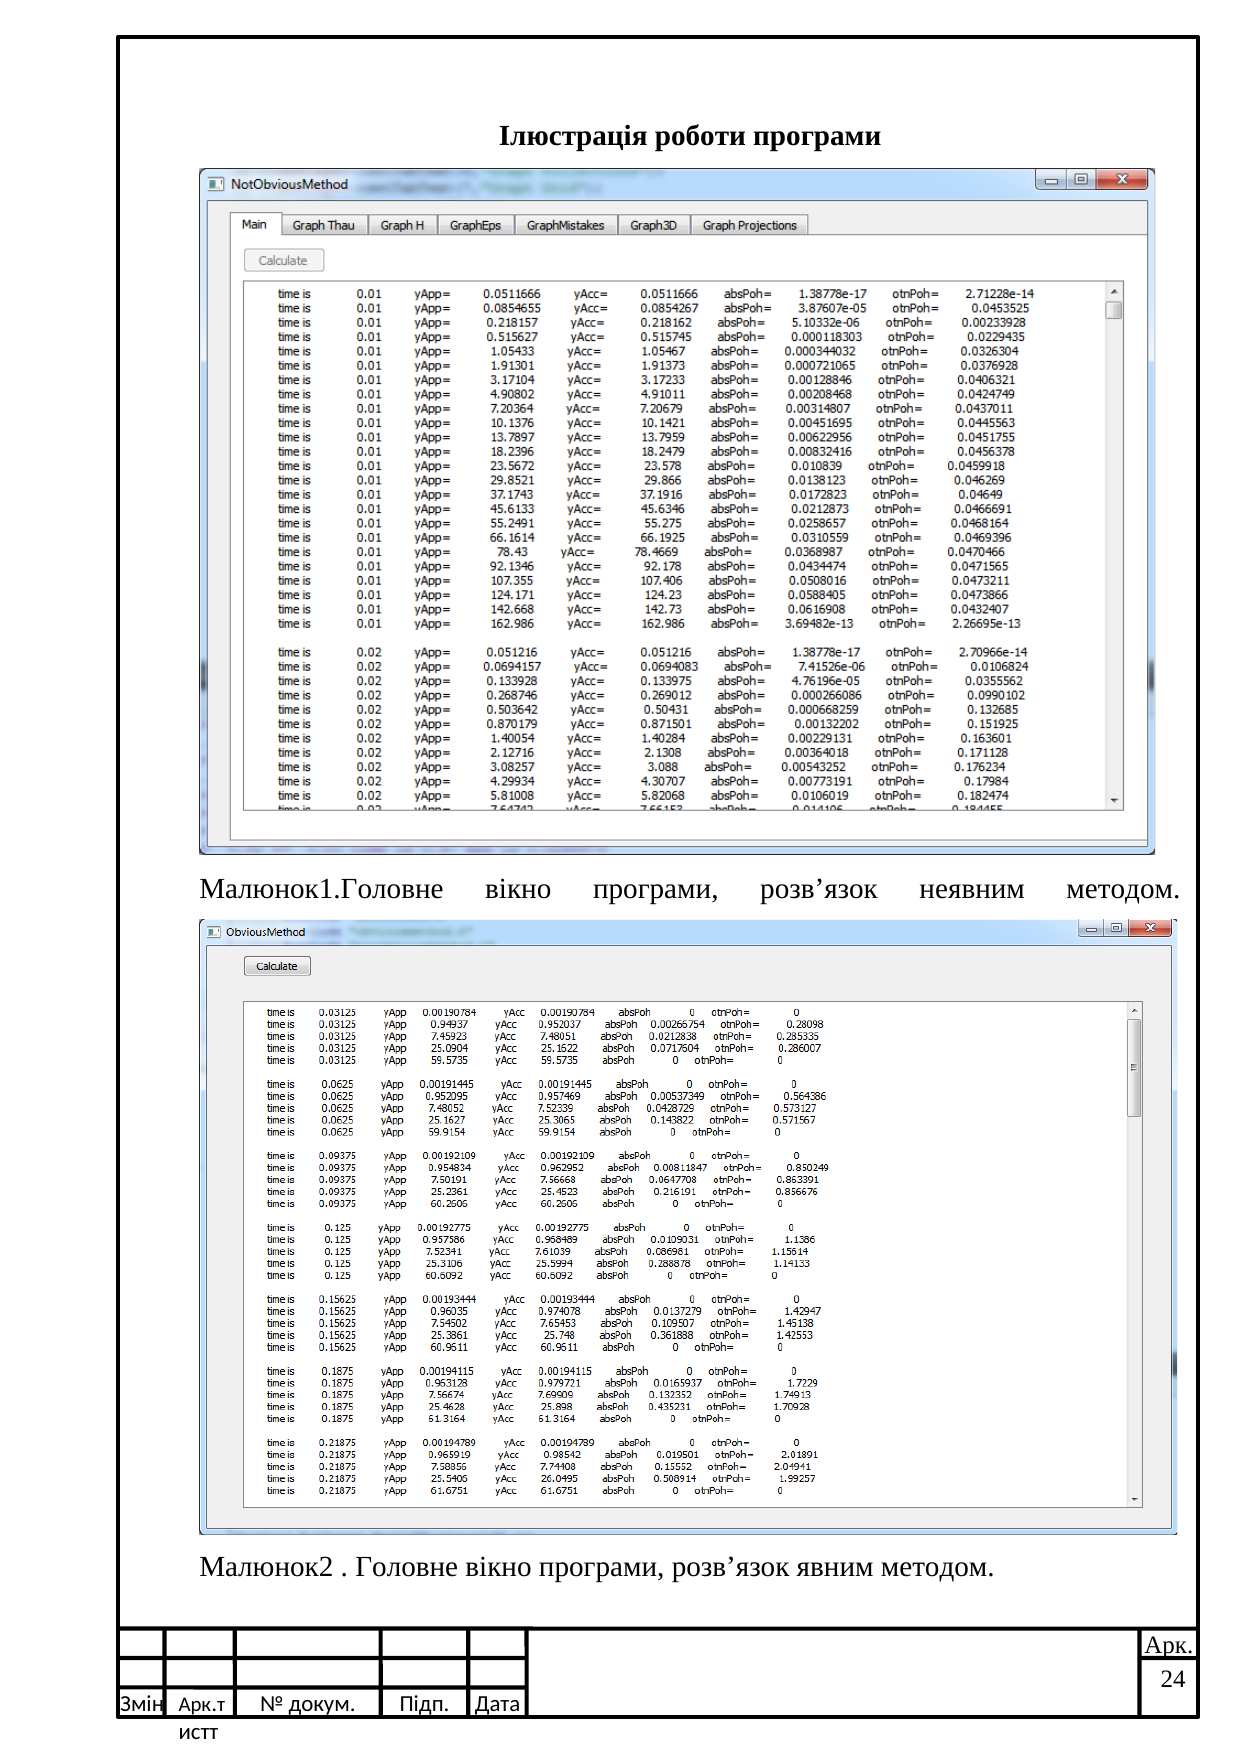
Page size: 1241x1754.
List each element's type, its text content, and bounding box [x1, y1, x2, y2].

list Малюнок2 . Головне вікно програми, розв’язок явним методом. [199, 1549, 1181, 1583]
list Ілюстрація роботи програми [199, 118, 1181, 152]
picture [199, 919, 1178, 1535]
picture [199, 168, 1156, 855]
